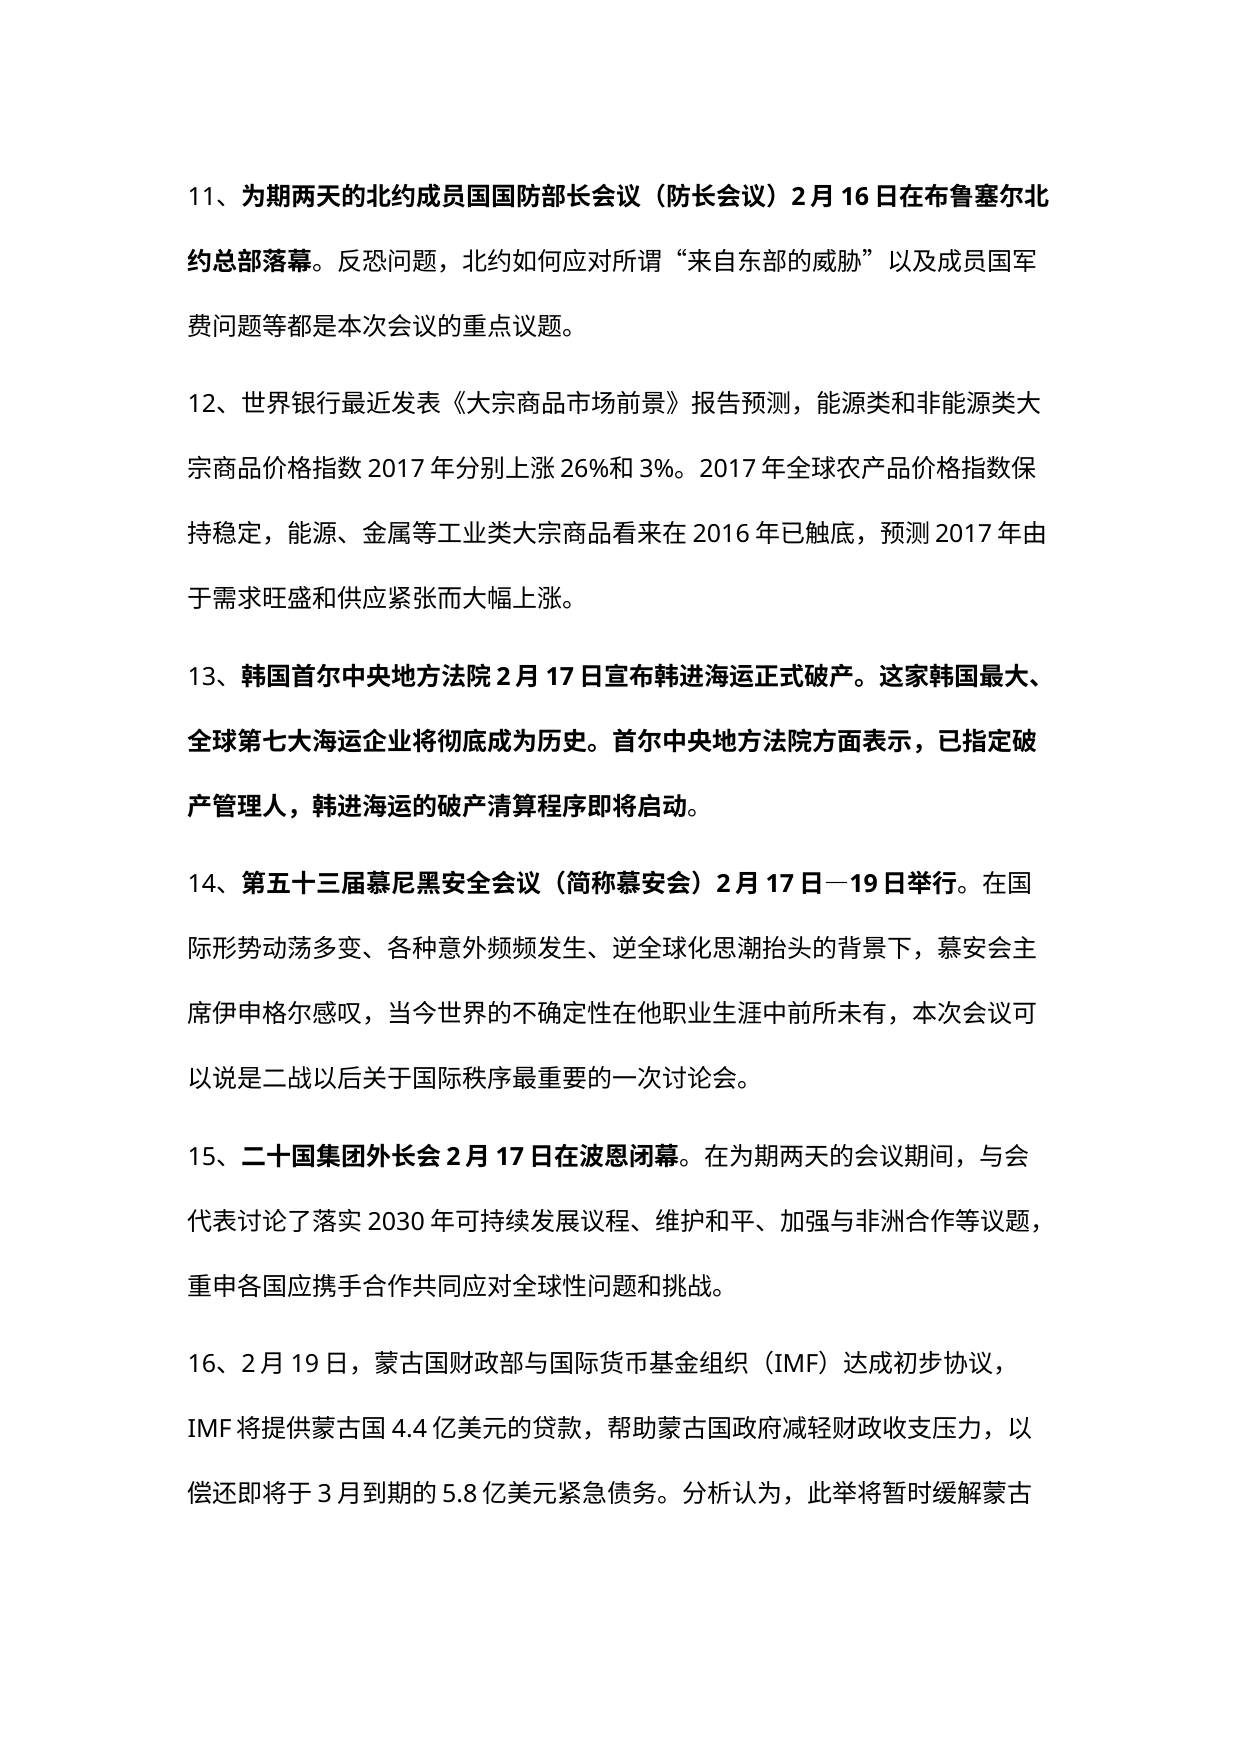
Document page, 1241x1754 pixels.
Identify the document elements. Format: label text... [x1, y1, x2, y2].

text 15、二十国集团外长会2月17日在波恩闭幕。在为期两天的会议期间，与会代表讨论了落实2030年可持续发展议程、维护和平、加强与非洲合作等议题，重申各国应携手合作共同应对全球性问题和挑战。 [187, 1122, 1053, 1317]
text 14、第五十三届慕尼黑安全会议（简称慕安会）2月17日—19日举行。在国际形势动荡多变、各种意外频频发生、逆全球化思潮抬头的背景下，慕安会主席伊申格尔感叹，当今世界的不确定性在他职业生涯中前所未有，本次会议可以说是二战以后关于国际秩序最重要的一次讨论会。 [187, 849, 1053, 1109]
text 13、韩国首尔中央地方法院2月17日宣布韩进海运正式破产。这家韩国最大、全球第七大海运企业将彻底成为历史。首尔中央地方法院方面表示，已指定破产管理人，韩进海运的破产清算程序即将启动。 [187, 642, 1053, 837]
text 12、世界银行最近发表《大宗商品市场前景》报告预测，能源类和非能源类大宗商品价格指数2017年分别上涨26%和3%。2017年全球农产品价格指数保持稳定，能源、金属等工业类大宗商品看来在2016年已触底，预测2017年由于需求旺盛和供应紧张而大幅上涨。 [187, 369, 1053, 629]
text 11、为期两天的北约成员国国防部长会议（防长会议）2月16日在布鲁塞尔北约总部落幕。反恐问题，北约如何应对所谓“来自东部的威胁”以及成员国军费问题等都是本次会议的重点议题。 [187, 162, 1053, 357]
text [187, 1329, 1053, 1524]
